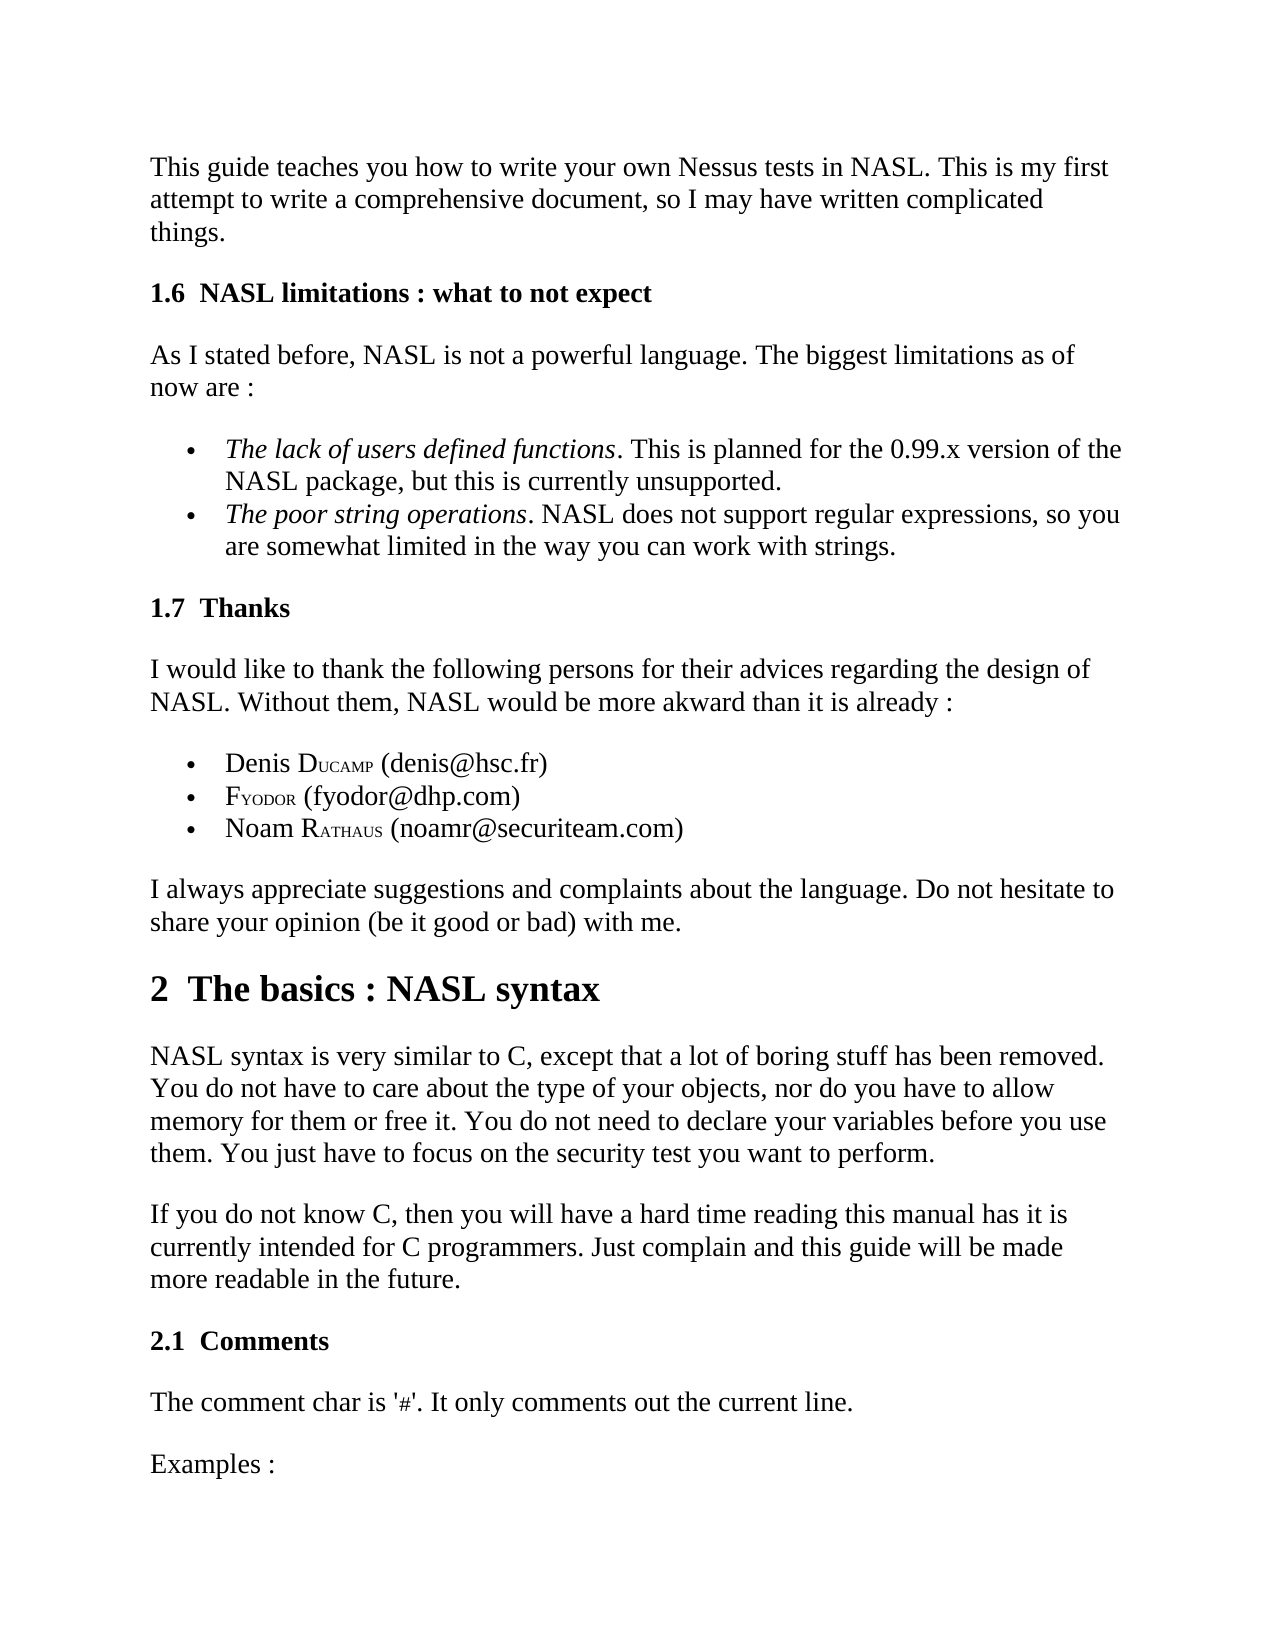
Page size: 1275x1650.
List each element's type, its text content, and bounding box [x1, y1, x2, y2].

text If you do not know C, then you will have a hard time reading this manual has it is currently intended for C programmers. Just complain and this guide will be made more readable in the future. [150, 1197, 1125, 1295]
list Noam RATHAUS (noamr@securiteam.com) [187, 811, 1125, 843]
text 2.1 Comments [150, 1324, 1125, 1356]
text 2 The basics : NASL syntax [150, 966, 1125, 1009]
text As I stated before, NASL is not a powerful language. The biggest limitations as of now are : [150, 338, 1125, 403]
text Examples : [150, 1447, 1125, 1479]
text 1.6 NASL limitations : what to not expect [150, 276, 1125, 309]
list The poor string operations. NASL does not support regular expressions, so you are somewhat limited in the way you can work with strings. [187, 497, 1125, 561]
list Denis DUCAMP (denis@hsc.fr) [187, 746, 1125, 778]
text 1.7 Thanks [150, 591, 1125, 623]
text I would like to thank the following persons for their advices regarding the design of NASL. Without them, NASL would be more akward than it is already : [150, 652, 1125, 717]
text The comment char is '#'. It only comments out the current line. [150, 1385, 1125, 1418]
list The lack of users defined functions. This is planned for the 0.99.x version of the NASL package, but this is currently unsupported. [187, 432, 1125, 497]
list FYODOR (fyodor@dhp.com) [187, 778, 1125, 811]
text This guide teaches you how to write your own Nessus tests in NASL. This is my first attempt to write a comprehensive document, so I may have written complicated things. [150, 150, 1125, 247]
text NASL syntax is very similar to C, except that a lot of boring stuff has been removed. You do not have to care about the type of your objects, nor do you have to allow memory for them or free it. You do not need to declare your variables before you use them. You just have to focus on the security test you want to perform. [150, 1039, 1125, 1168]
text I always appreciate suggestions and complaints about the language. Do not hesitate to share your opinion (be it good or bad) with me. [150, 872, 1125, 937]
